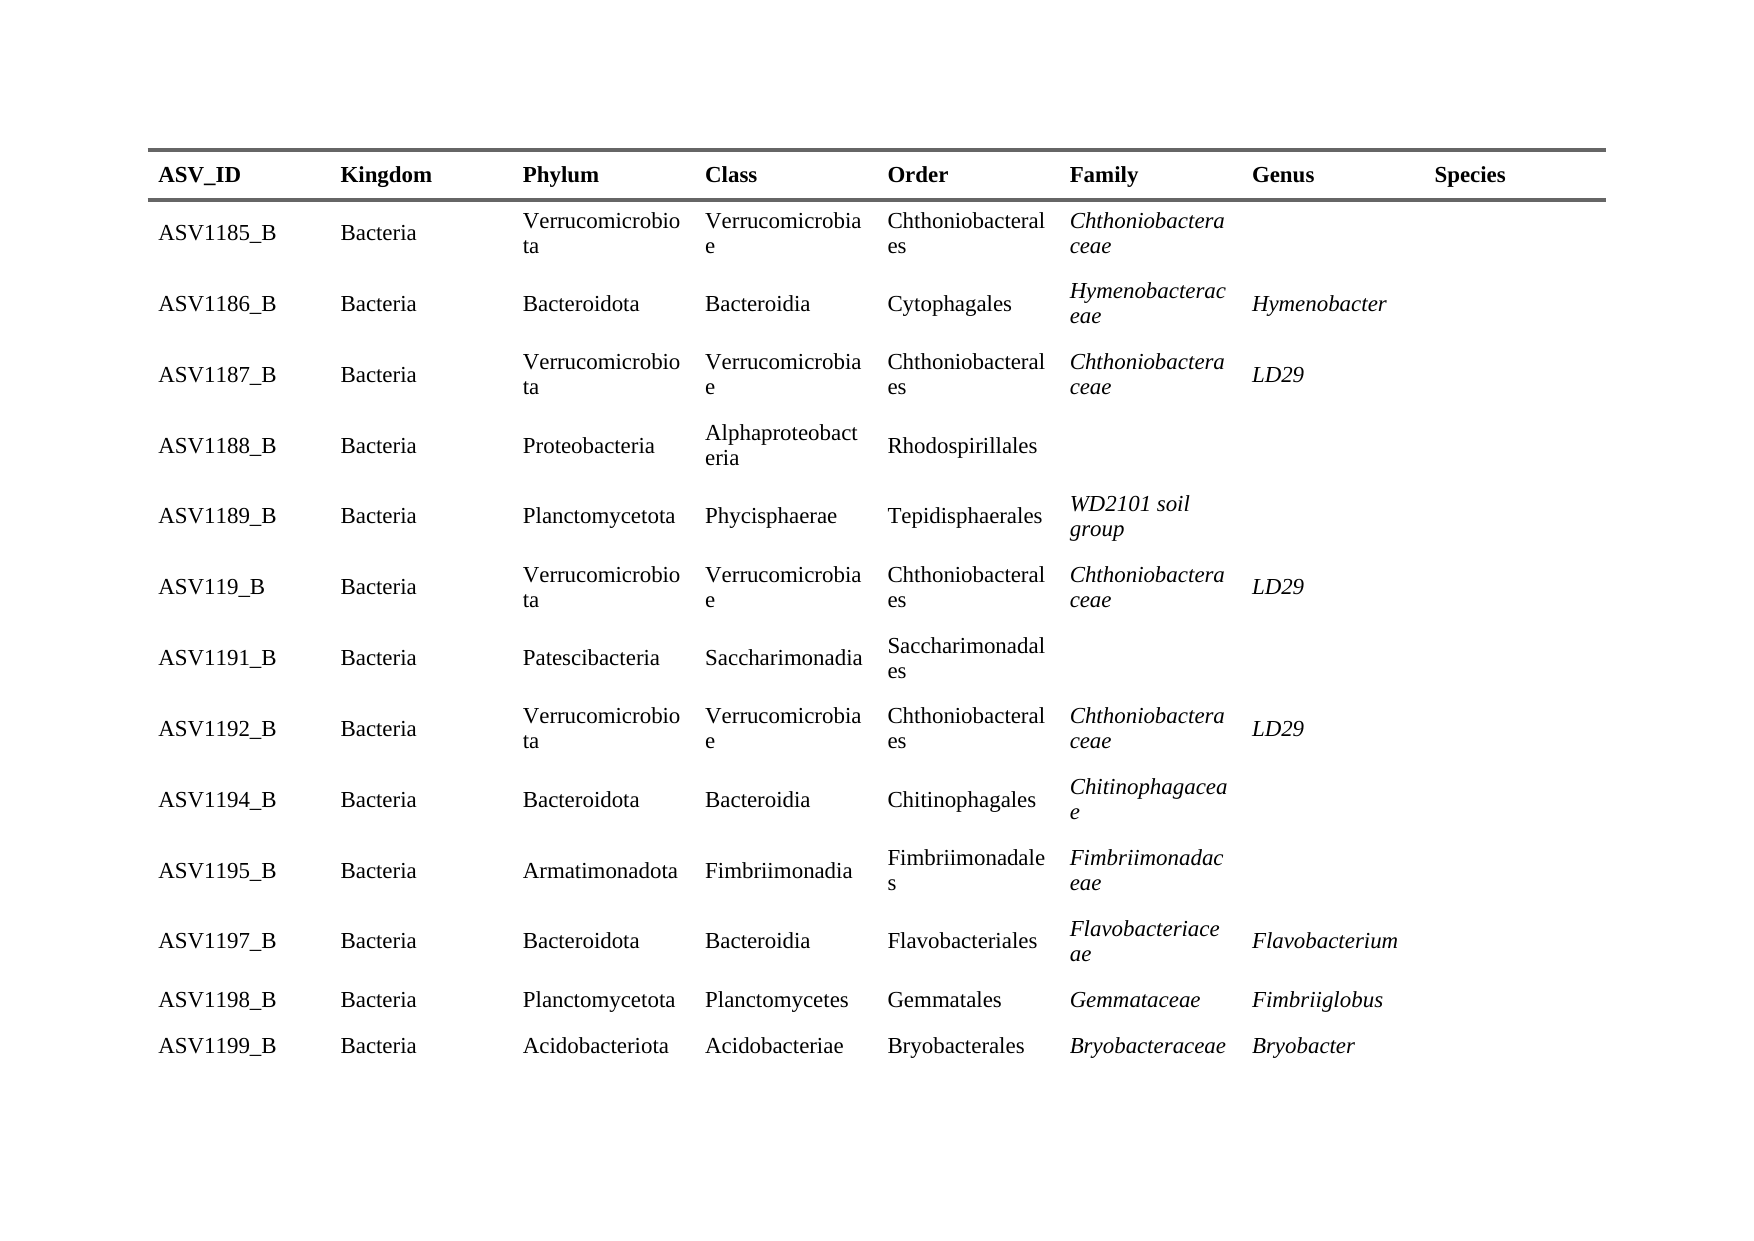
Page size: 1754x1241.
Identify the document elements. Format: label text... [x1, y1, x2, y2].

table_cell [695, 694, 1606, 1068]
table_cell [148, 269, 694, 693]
table_header Class [695, 152, 877, 198]
table_header Family [1059, 152, 1241, 198]
table_header Species [1424, 152, 1606, 198]
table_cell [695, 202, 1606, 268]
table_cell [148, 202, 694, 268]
table_header Order [877, 152, 1059, 198]
table_header ASV_ID [148, 152, 330, 198]
table_header Kingdom [330, 152, 512, 198]
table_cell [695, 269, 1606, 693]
table_header Phylum [512, 152, 694, 198]
table_header Genus [1241, 152, 1424, 198]
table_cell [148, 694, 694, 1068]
